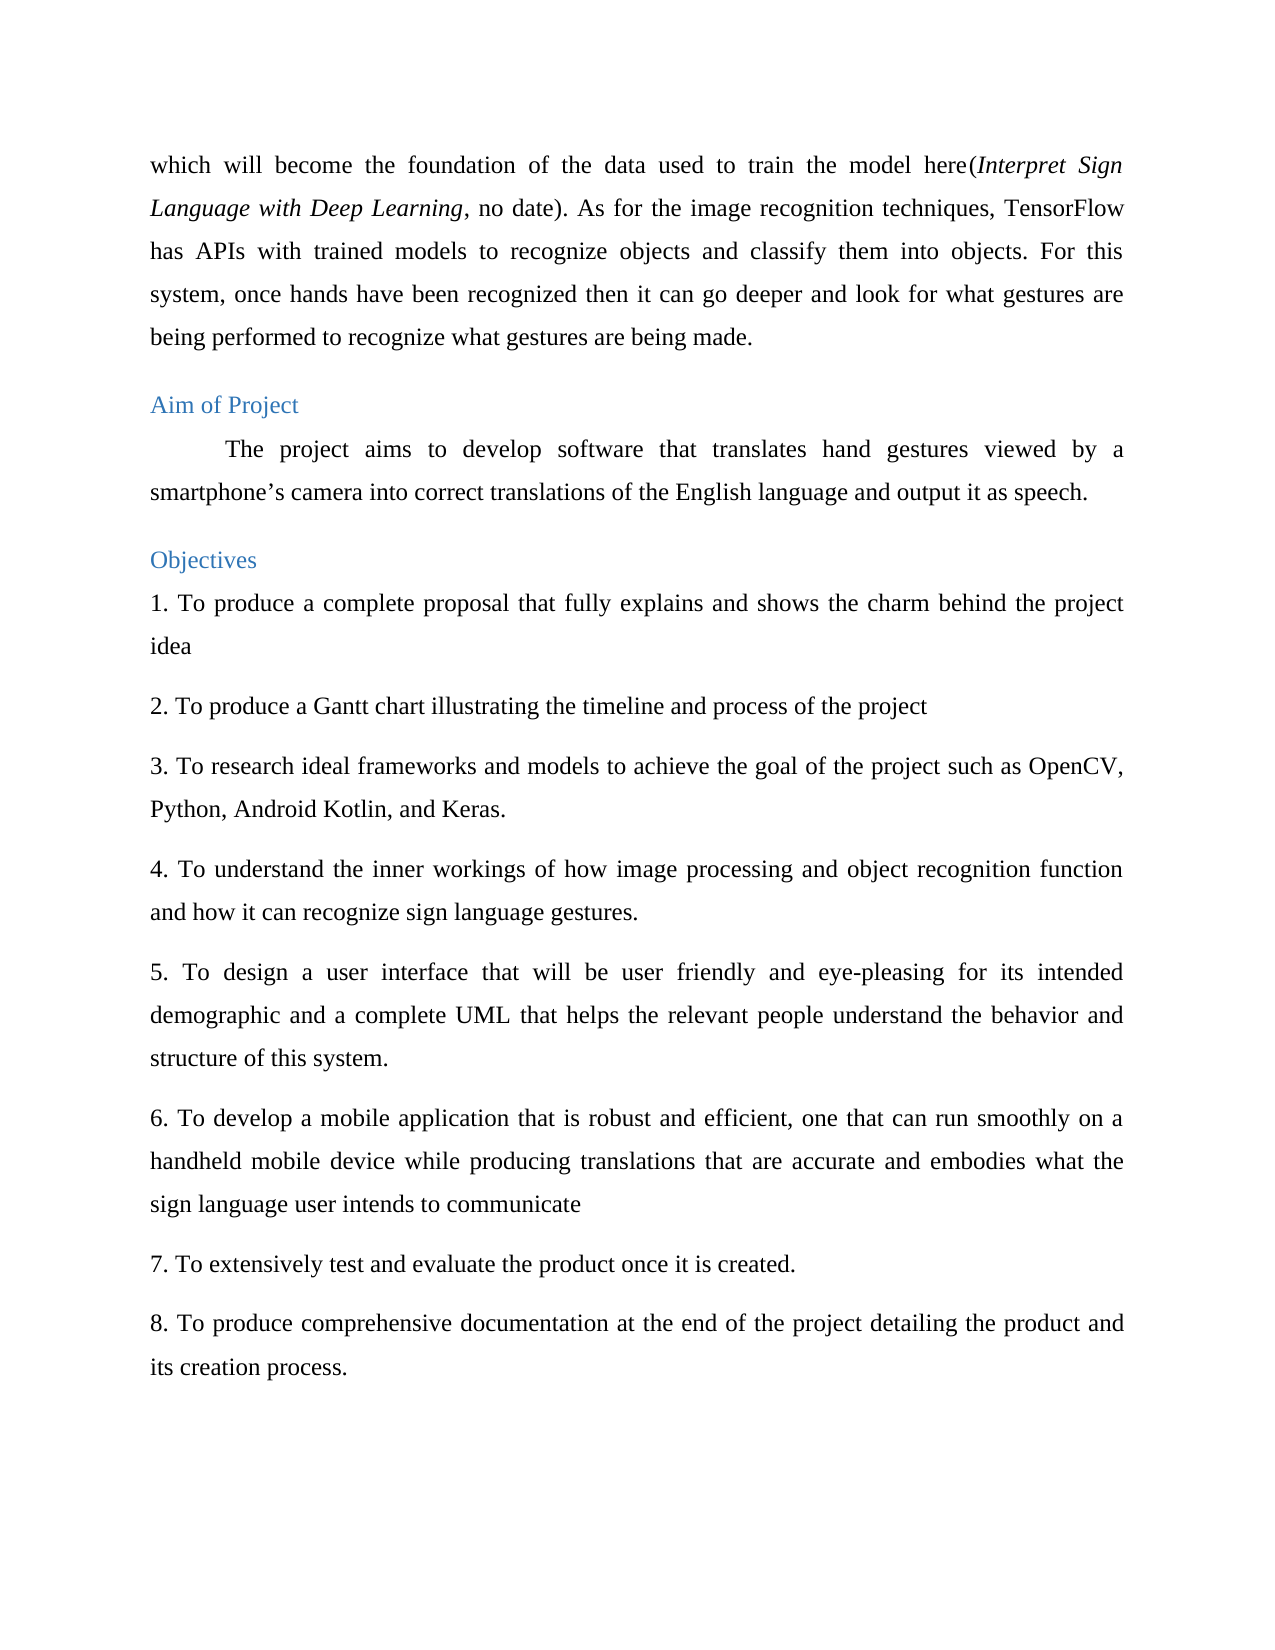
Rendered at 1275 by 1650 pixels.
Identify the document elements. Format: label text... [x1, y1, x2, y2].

text 1. To produce a complete proposal that fully explains and shows the charm behind the project idea [150, 588, 1125, 660]
text 7. To extensively test and evaluate the product once it is created. [150, 1249, 1125, 1277]
text 5. To design a user interface that will be user friendly and eye-pleasing for its intended demographic and a complete UML that helps the relevant people understand the behavior and structure of this system. [150, 957, 1125, 1072]
text 3. To research ideal frameworks and models to achieve the goal of the project such as OpenCV, Python, Android Kotlin, and Keras. [150, 751, 1125, 823]
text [150, 150, 1125, 351]
text The project aims to develop software that translates hand gestures viewed by a smartphone’s camera into correct translations of the English language and output it as speech. [150, 434, 1125, 506]
subtitle Objectives [150, 545, 1125, 574]
text 8. To produce comprehensive documentation at the end of the project detailing the product and its creation process. [150, 1308, 1125, 1380]
subtitle Aim of Project [150, 391, 1125, 419]
text 6. To develop a mobile application that is robust and efficient, one that can run smoothly on a handheld mobile device while producing translations that are accurate and embodies what the sign language user intends to communicate [150, 1103, 1125, 1218]
text 4. To understand the inner workings of how image processing and object recognition function and how it can recognize sign language gestures. [150, 854, 1125, 926]
text 2. To produce a Gantt chart illustrating the timeline and process of the project [150, 691, 1125, 720]
